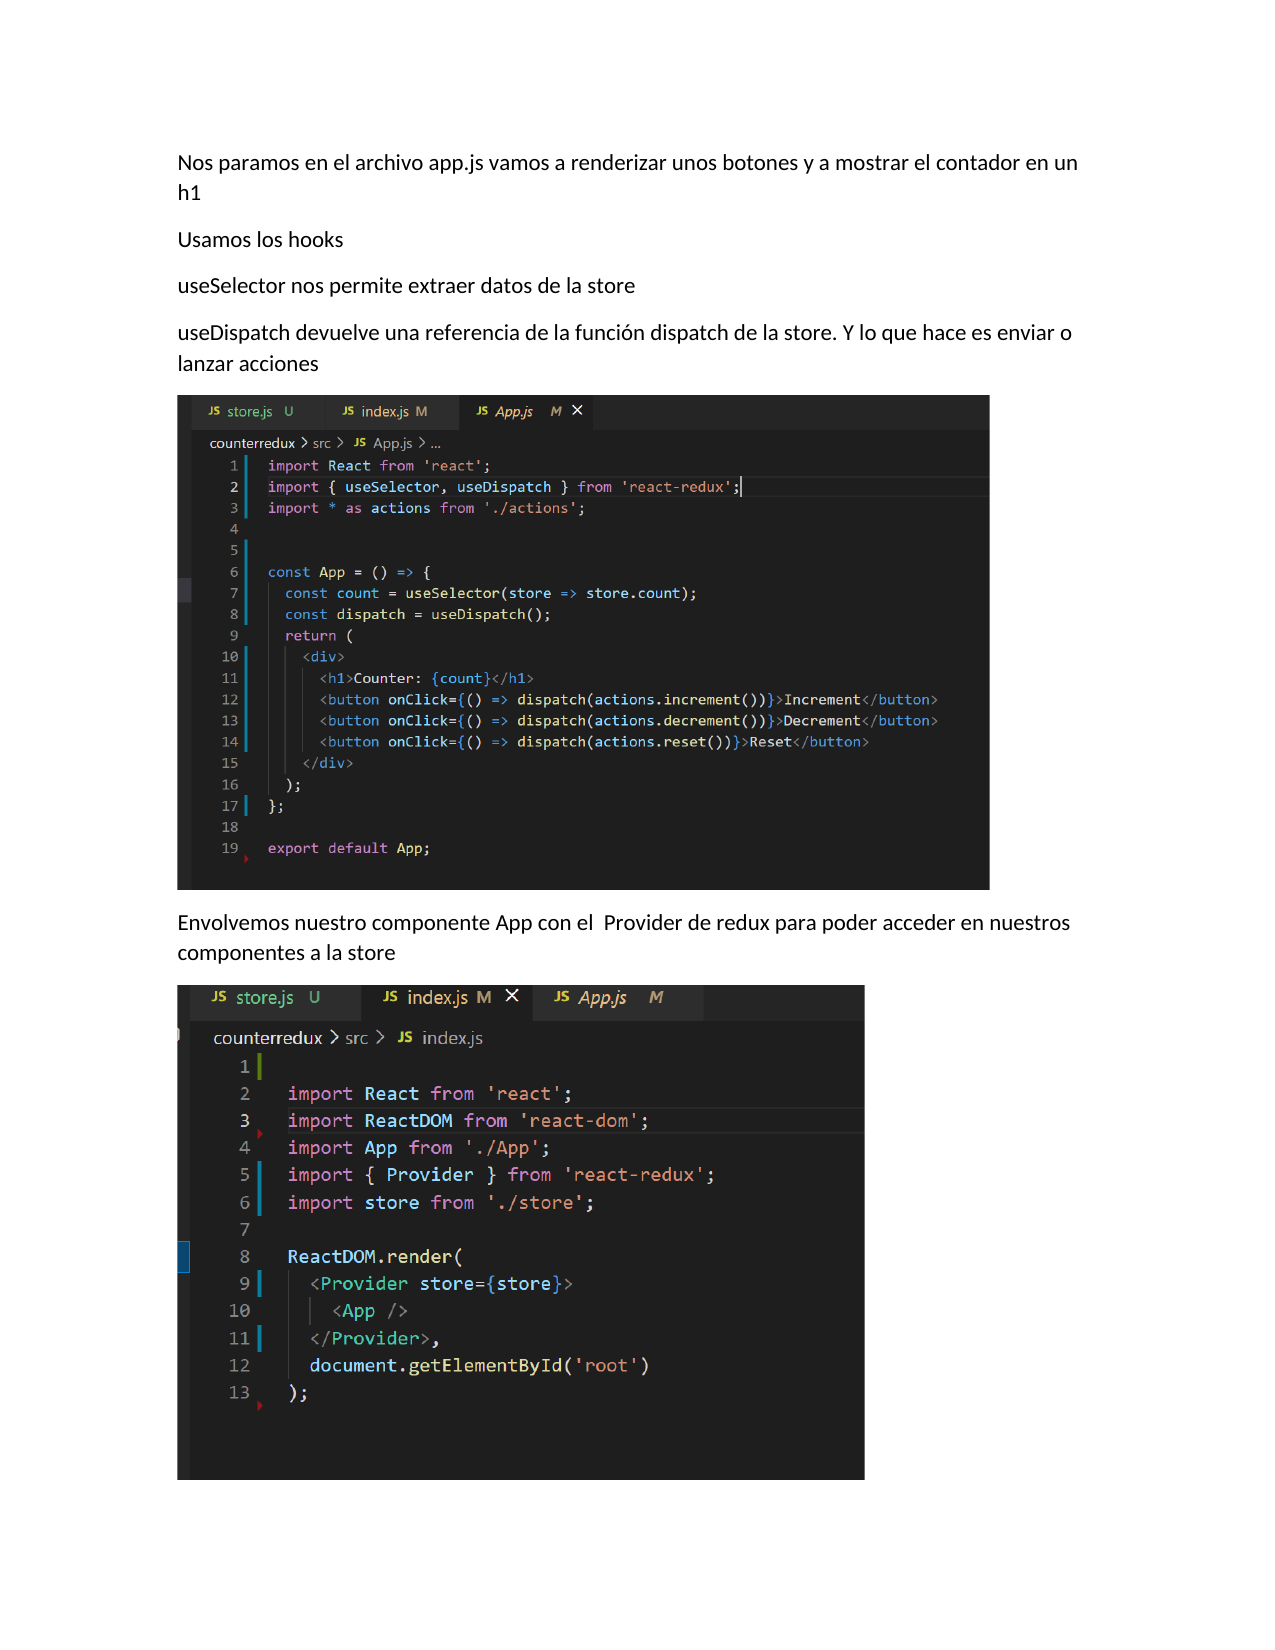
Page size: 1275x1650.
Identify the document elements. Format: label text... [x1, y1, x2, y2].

picture [177, 985, 865, 1480]
text Envolvemos nuestro componente App con el Provider de redux para poder acceder en nuestros componentes a la store [177, 908, 1098, 966]
picture [177, 395, 990, 890]
text Usamos los hooks [177, 225, 1098, 253]
text useDispatch devuelve una referencia de la función dispatch de la store. Y lo que hace es enviar o lanzar acciones [177, 318, 1098, 377]
text Nos paramos en el archivo app.js vamos a renderizar unos botones y a mostrar el contador en un h1 [177, 148, 1098, 206]
text useSelector nos permite extraer datos de la store [177, 272, 1098, 299]
